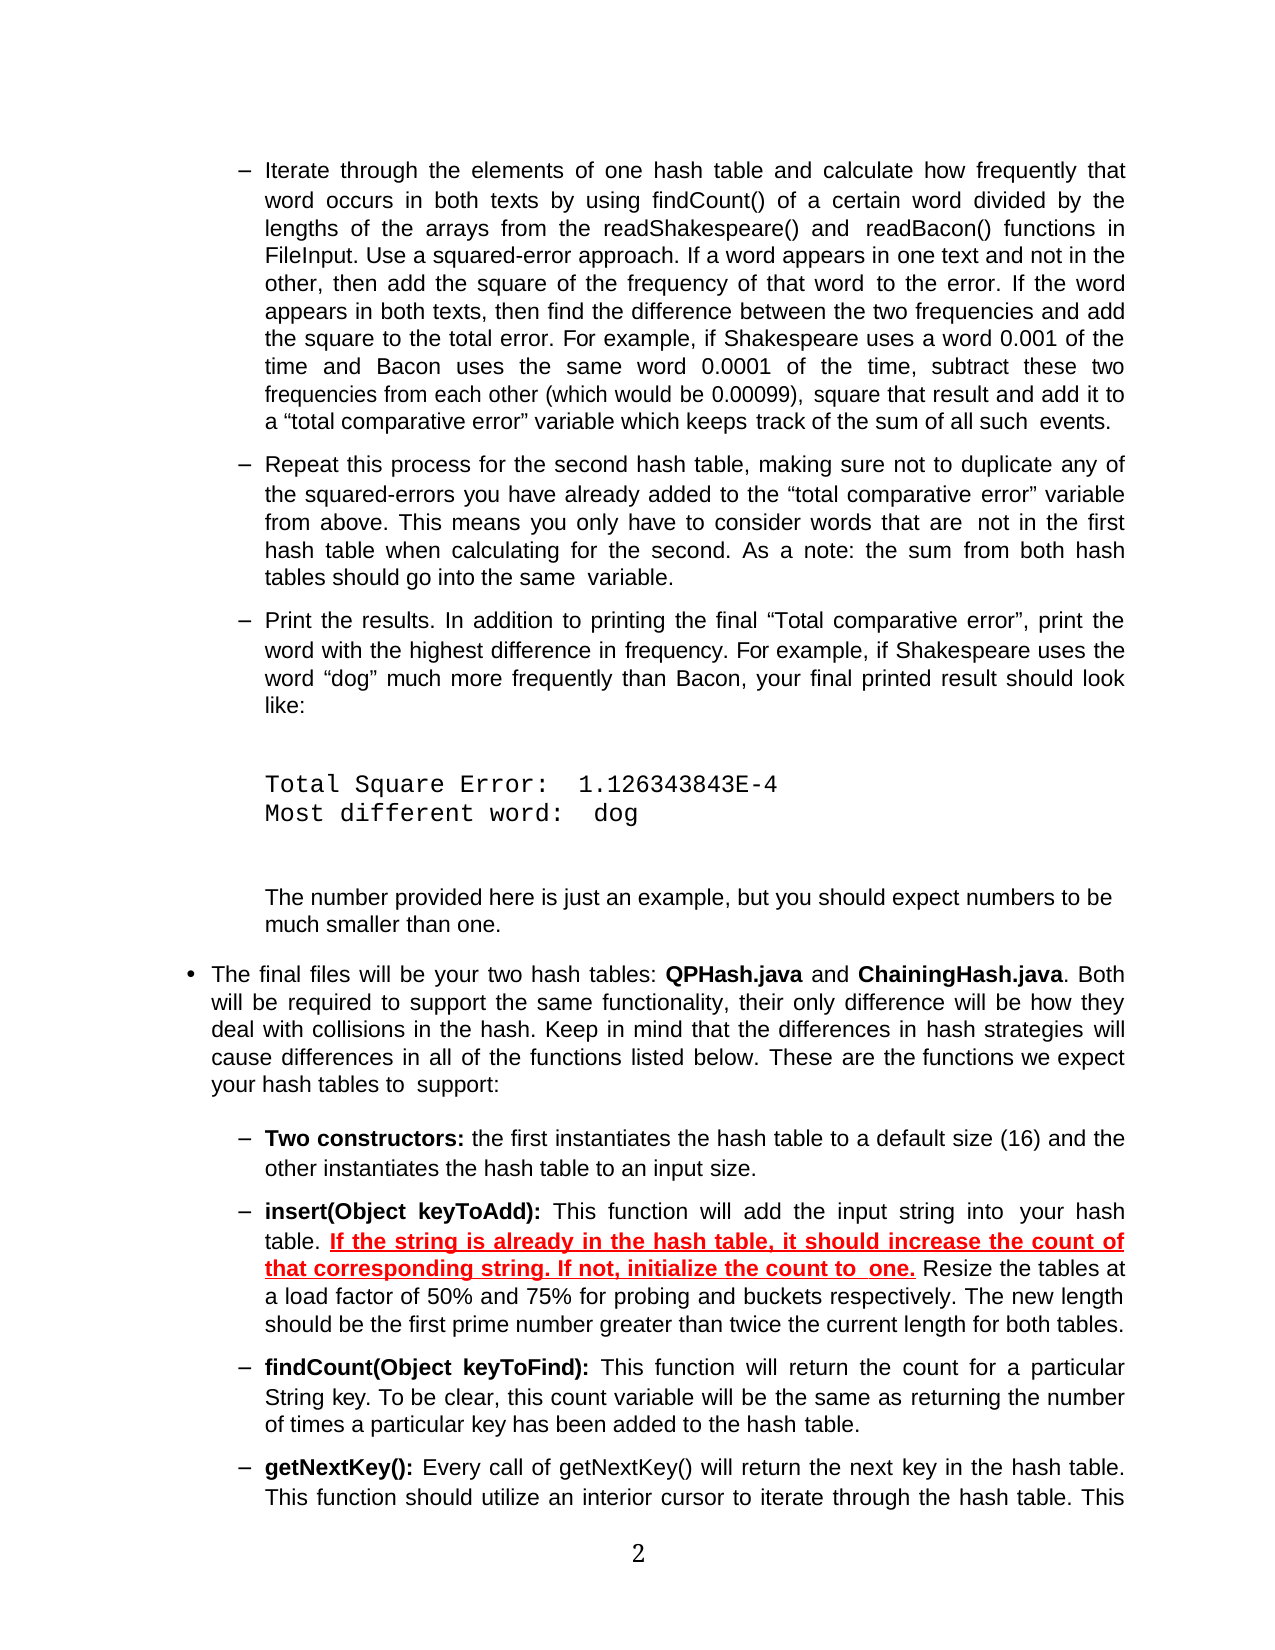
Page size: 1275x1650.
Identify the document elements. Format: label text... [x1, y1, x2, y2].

list Repeat this process for the second hash table, making sure not to duplicate any of the squared-errors you have already added to the “total comparative error” variable from above. This means you only have to consider words that are not in the first hash table when calculating for the second. As a note: the sum from both hash tables should go into the same variable. [238, 446, 1125, 591]
list insert(Object keyToAdd): This function will add the input string into your hash table. If the string is already in the hash table, it should increase the count of that corresponding string. If not, initialize the count to one. Resize the tables at a load factor of 50% and 75% for probing and buckets respectively. The new length should be the first prime number greater than twice the current length for both tables. [238, 1192, 1125, 1337]
list Two constructors: the first instantiates the hash table to a default size (16) and the other instantiates the hash table to an input size. [238, 1119, 1125, 1181]
text Total Square Error: 1.126343843E-4 Most different word: dog [264, 771, 788, 829]
list Iterate through the elements of one hash table and calculate how frequently that word occurs in both texts by using findCount() of a certain word divided by the lengths of the arrays from the readShakespeare() and readBacon() functions in FileInput. Use a squared-error approach. If a word appears in one text and not in the other, then add the square of the frequency of that word to the error. If the word appears in both texts, then find the difference between the two frequencies and add the square to the total error. For example, if Shakespeare uses a word 0.001 of the time and Bacon uses the same word 0.0001 of the time, subtract these two frequencies from each other (which would be 0.00099), square that result and add it to a “total comparative error” variable which keeps track of the sum of all such events. [238, 152, 1125, 434]
text The number provided here is just an example, but you should expect numbers to be much smaller than one. [264, 883, 1137, 937]
list Print the results. In addition to printing the final “Total comparative error”, print the word with the highest difference in frequency. For example, if Shakespeare uses the word “dog” much more frequently than Bacon, your final printed result should look like: [238, 602, 1125, 719]
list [238, 1449, 1125, 1510]
list findCount(Object keyToFind): This function will return the count for a particular String key. To be clear, this count variable will be the same as returning the number of times a particular key has been added to the hash table. [238, 1348, 1125, 1437]
list The final files will be your two hash tables: QPHash.java and ChainingHash.java. Both will be required to support the same functionality, their only difference will be how they deal with collisions in the hash. Keep in mind that the differences in hash strategies will cause differences in all of the functions listed below. These are the functions we expect your hash tables to support: [186, 959, 1125, 1098]
